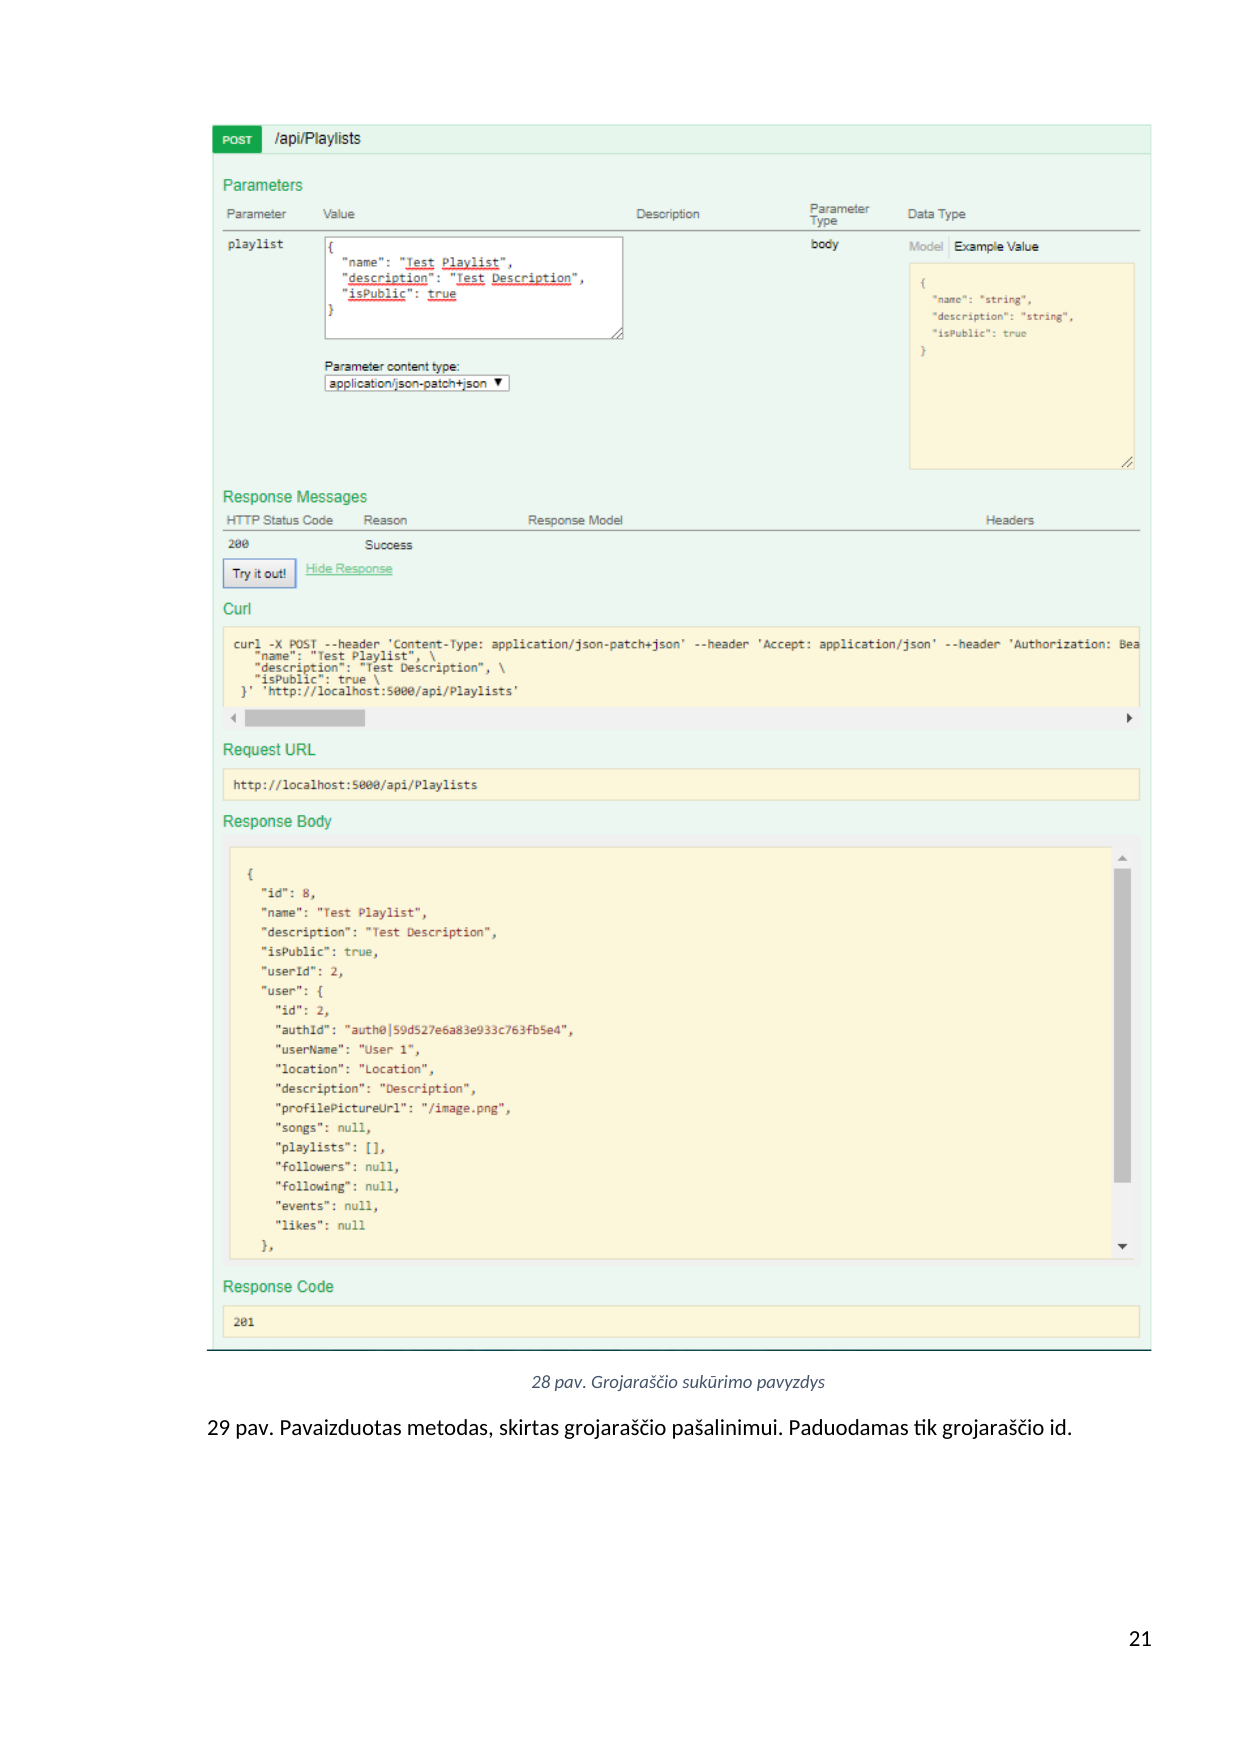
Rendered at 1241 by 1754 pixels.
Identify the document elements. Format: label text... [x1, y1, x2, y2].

text 28 pav. Grojaraščio sukūrimo pavyzdys [207, 1370, 1152, 1393]
text 29 pav. Pavaizduotas metodas, skirtas grojaraščio pašalinimui. Paduodamas tik grojaraščio id. [207, 1413, 1152, 1442]
picture [206, 118, 1152, 1351]
